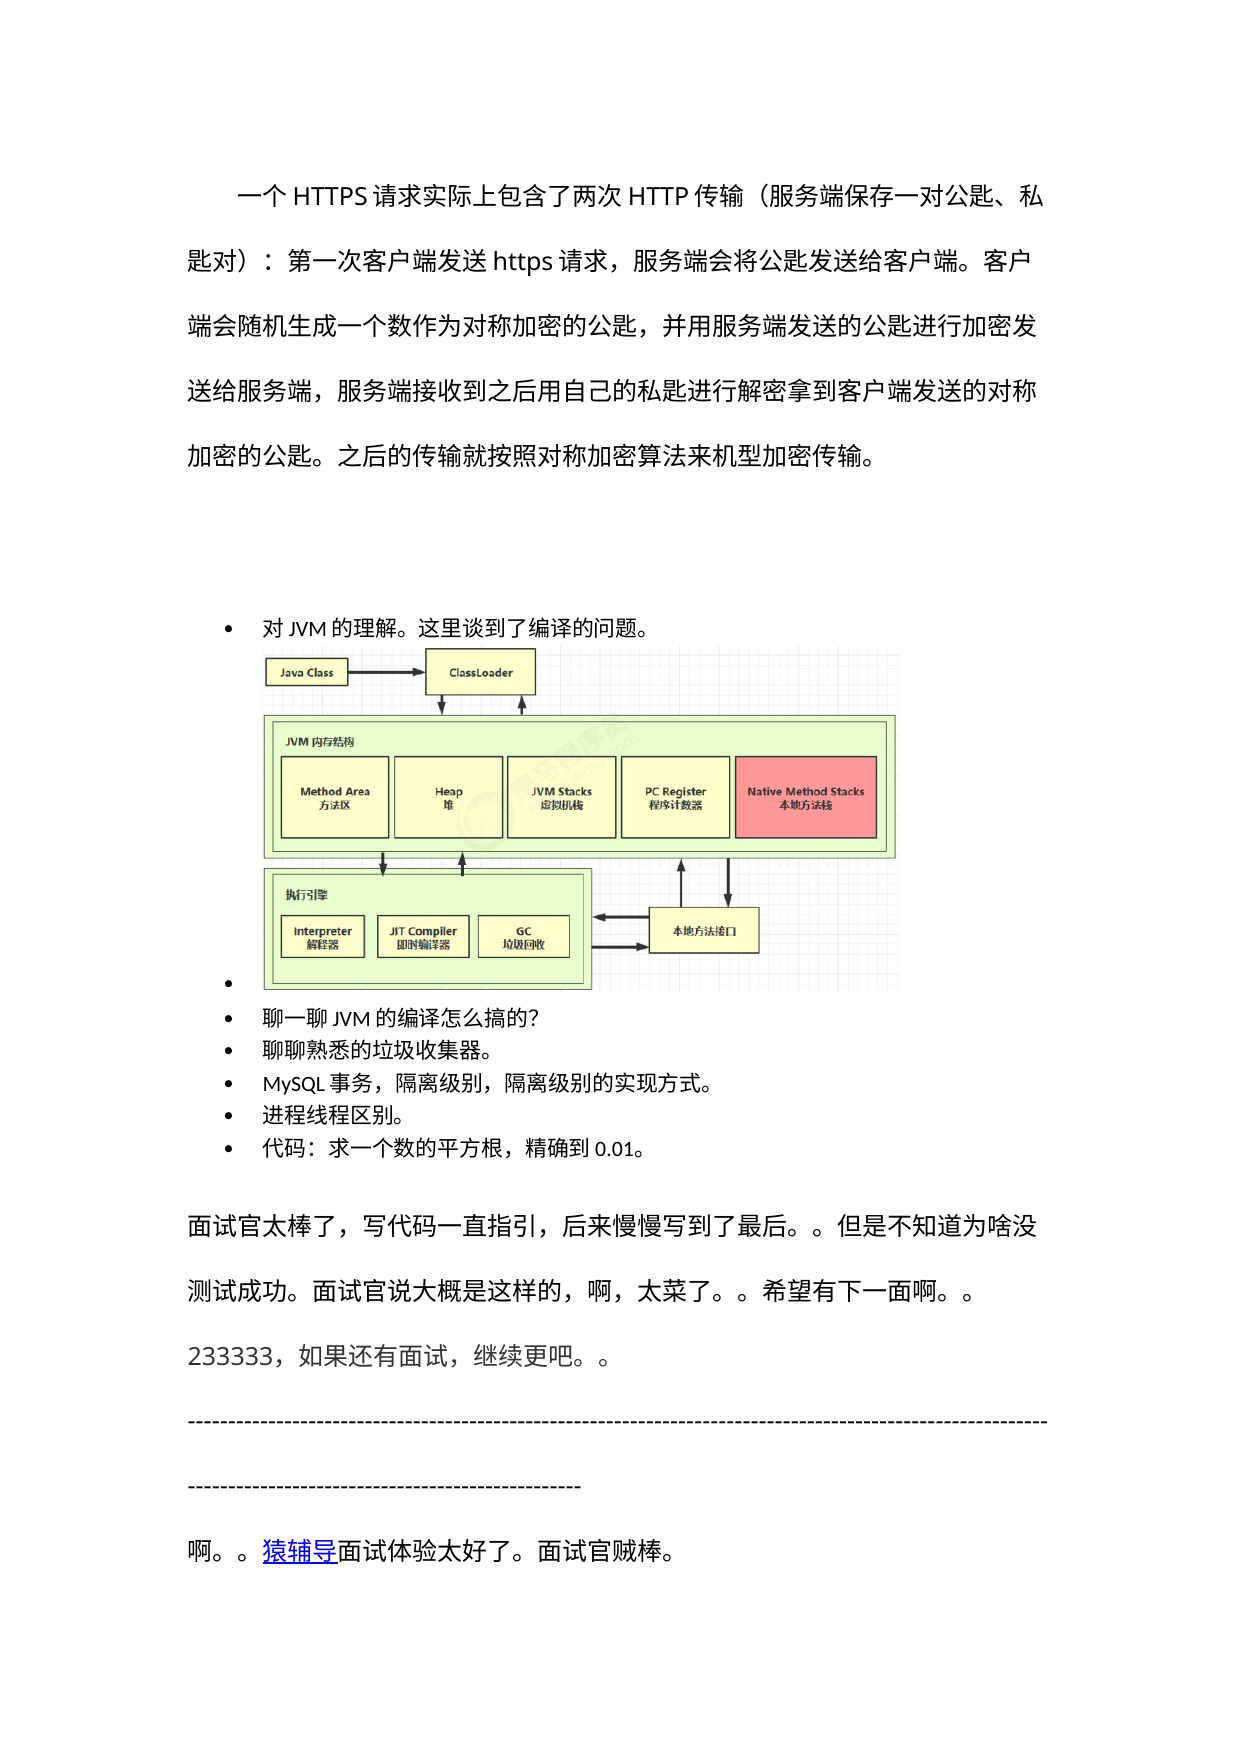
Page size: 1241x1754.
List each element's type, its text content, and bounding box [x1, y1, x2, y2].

list 代码：求一个数的平方根，精确到0.01。 [225, 1130, 1053, 1163]
text 一个HTTPS请求实际上包含了两次HTTP传输（服务端保存一对公匙、私匙对）：第一次客户端发送https请求，服务端会将公匙发送给客户端。客户端会随机生成一个数作为对称加密的公匙，并用服务端发送的公匙进行加密发送给服务端，服务端接收到之后用自己的私匙进行解密拿到客户端发送的对称加密的公匙。之后的传输就按照对称加密算法来机型加密传输。 [187, 162, 1053, 487]
text ------------------------------------------------------------------------------------------------------------------------------------------------------------ [187, 1387, 1053, 1517]
list 聊聊熟悉的垃圾收集器。 [225, 1033, 1053, 1065]
text 233333，如果还有面试，继续更吧。。 [187, 1322, 1053, 1387]
list 进程线程区别。 [225, 1098, 1053, 1130]
text 面试官太棒了，写代码一直指引，后来慢慢写到了最后。。但是不知道为啥没测试成功。面试官说大概是这样的，啊，太菜了。。希望有下一面啊。。 [187, 1192, 1053, 1322]
list MySQL事务，隔离级别，隔离级别的实现方式。 [225, 1065, 1053, 1098]
list 聊一聊JVM的编译怎么搞的？ [225, 1000, 1053, 1033]
list 对JVM的理解。这里谈到了编译的问题。 [225, 610, 1053, 643]
picture [262, 646, 899, 992]
text 啊。。猿辅导面试体验太好了。面试官贼棒。 [187, 1517, 1053, 1582]
